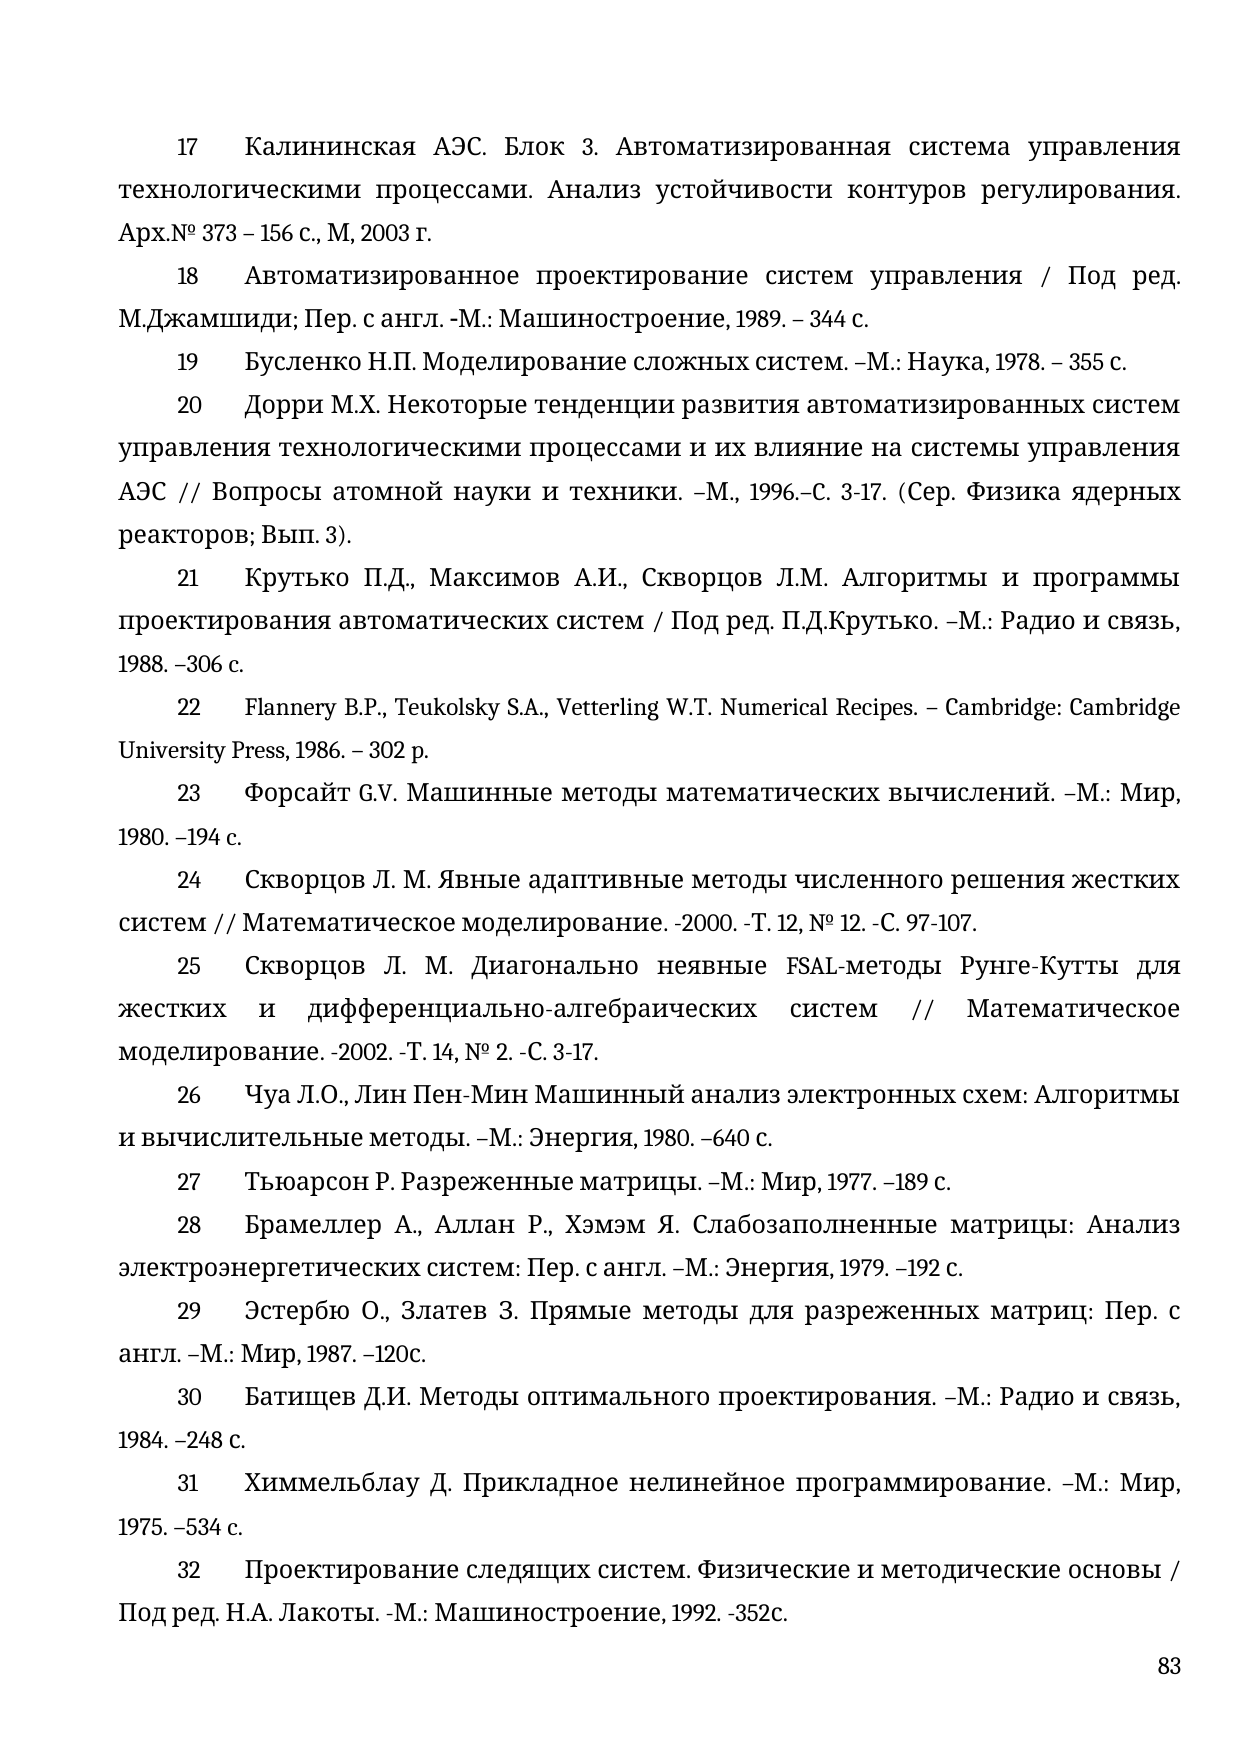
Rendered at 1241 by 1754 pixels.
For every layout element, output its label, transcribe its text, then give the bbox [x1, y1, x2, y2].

list Бусленко Н.П. Моделирование сложных систем. –М.: Наука, 1978. – 355 с. [118, 348, 1181, 377]
list Дорри М.Х. Некоторые тенденции развития автоматизированных систем управления технологическими процессами и их влияние на системы управления АЭС // Вопросы атомной науки и техники. –М., 1996.–C. 3-17. (Сер. Физика ядерных реакторов; Вып. 3). [118, 391, 1181, 549]
list Автоматизированное проектирование систем управления / Под ред. М.Джамшиди; Пер. с англ. М.: Машиностроение, 1989. – 344 с. [118, 262, 1181, 334]
list Скворцов Л. М. Явные адаптивные методы численного решения жестких систем // Математическое моделирование. -2000. -Т. 12, № 12. -С. 97-107. [118, 866, 1181, 937]
list Калининская АЭС. Блок 3. Автоматизированная система управления технологическими процессами. Анализ устойчивости контуров регулирования. Арх.№ 373 – 156 с., М, 2003 г. [118, 132, 1181, 247]
list Flannery B.P., Teukolsky S.A., Vetterling W.T. Numerical Recipes. – Cambridge: Cambridge University Press, 1986. – 302 p. [118, 693, 1181, 765]
list Эстербю О., Златев З. Прямые методы для разреженных матриц: Пер. с англ. –М.: Мир, 1987. –120с. [118, 1297, 1181, 1369]
list Батищев Д.И. Методы оптимального проектирования. –М.: Радио и связь, 1984. –248 с. [118, 1383, 1181, 1455]
list Скворцов Л. М. Диагонально неявные FSAL-методы Рунге-Кутты для жестких и дифференциально-алгебраических систем // Математическое моделирование. -2002. -Т. 14, № 2. -С. 3-17. [118, 952, 1181, 1067]
list Крутько П.Д., Максимов А.И., Скворцов Л.М. Алгоритмы и программы проектирования автоматических систем / Под ред. П.Д.Крутько. –М.: Радио и связь, 1988. –306 c. [118, 564, 1181, 679]
list Брамеллер А., Аллан Р., Хэмэм Я. Слабозаполненные матрицы: Анализ электроэнергетических систем: Пер. с англ. –М.: Энергия, 1979. –192 с. [118, 1211, 1181, 1282]
list Тьюарсон Р. Разреженные матрицы. –М.: Мир, 1977. –189 с. [118, 1167, 1181, 1196]
list Чуа Л.О., Лин Пен-Мин Машинный анализ электронных схем: Алгоритмы и вычислительные методы. –М.: Энергия, 1980. –640 с. [118, 1081, 1181, 1153]
list Форсайт G.V. Машинные методы математических вычислений. –М.: Мир, 1980. –194 c. [118, 779, 1181, 851]
list Химмельблау Д. Прикладное нелинейное программирование. –М.: Мир, 1975. –534 c. [118, 1469, 1181, 1541]
list Проектирование следящих систем. Физические и методические основы / Под ред. Н.А. Лакоты. -М.: Машиностроение, 1992. -352с. [118, 1556, 1181, 1627]
